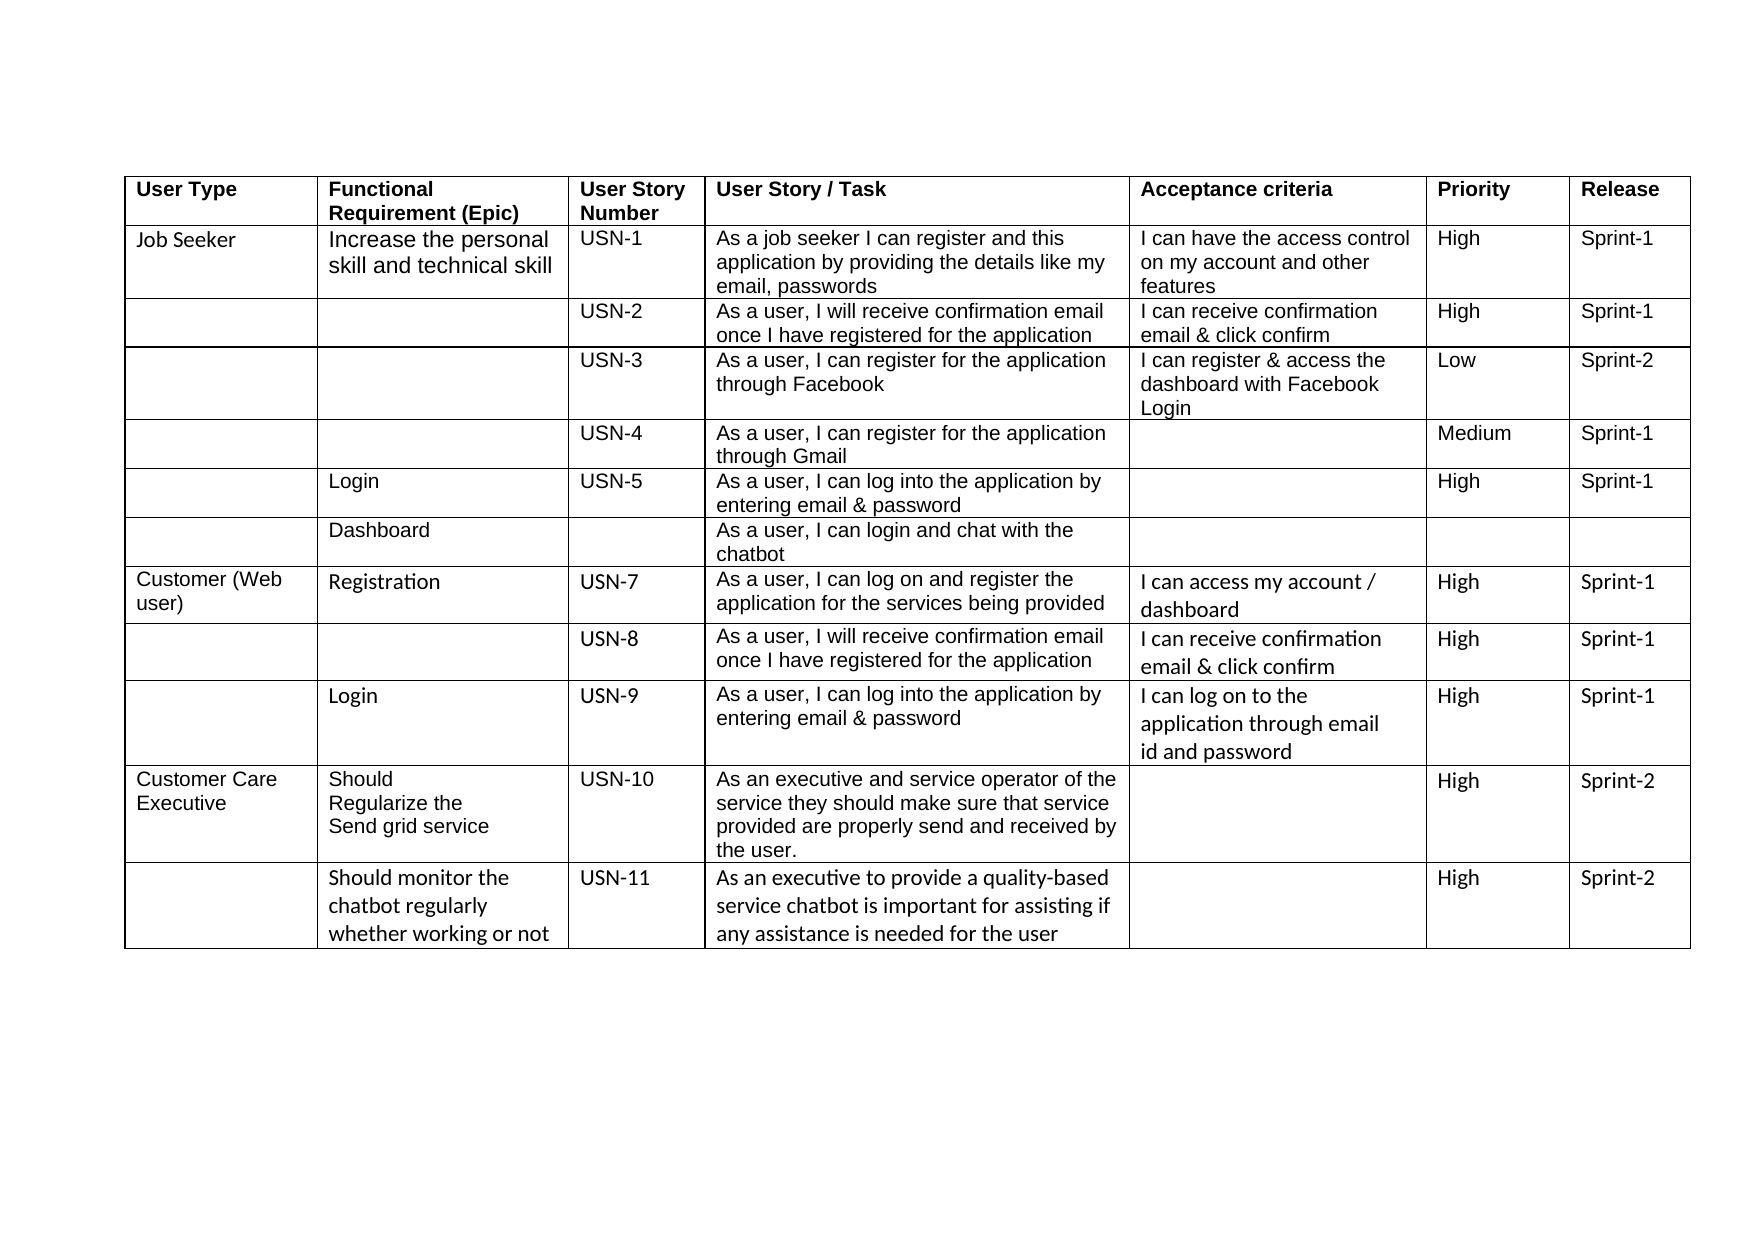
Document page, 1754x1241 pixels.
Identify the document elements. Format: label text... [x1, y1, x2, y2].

table_cell Customer (Web user) [126, 567, 317, 623]
table_cell Customer Care Executive [126, 766, 317, 862]
table_cell As a user, I can register for the application through Facebook [706, 348, 1129, 419]
table_cell I can have the access control on my account and other features [1130, 226, 1426, 297]
table_cell Sprint-2 [1570, 863, 1690, 947]
table_cell High [1427, 226, 1569, 297]
table_cell Sprint-1 [1570, 226, 1690, 297]
table_cell High [1427, 766, 1569, 862]
table_cell [126, 469, 317, 517]
table_cell Low [1427, 348, 1569, 419]
table_cell USN-7 [569, 567, 704, 623]
table_cell [1130, 766, 1426, 862]
table_cell [1130, 420, 1426, 468]
table_cell [318, 348, 568, 419]
table_cell [126, 299, 317, 346]
table_cell USN-9 [569, 681, 704, 765]
table_cell Login [318, 681, 568, 765]
table_cell As a user, I can register for the application through Gmail [706, 420, 1129, 468]
table_cell Sprint-2 [1570, 766, 1690, 862]
table_cell Registration [318, 567, 568, 623]
table_cell Should Regularize the Send grid service [318, 766, 568, 862]
table_cell [126, 348, 317, 419]
table_cell As a user, I can log into the application by entering email & password [706, 469, 1129, 517]
table_cell I can receive confirmation email & click confirm [1130, 299, 1426, 346]
table_cell Sprint-2 [1570, 348, 1690, 419]
table_cell I can log on to the application through email id and password [1130, 681, 1426, 765]
table_cell As a user, I can login and chat with the chatbot [706, 518, 1129, 566]
table_cell USN-3 [569, 348, 704, 419]
table_cell As a user, I can log on and register the application for the services being provided [706, 567, 1129, 623]
table_cell [318, 299, 568, 346]
table_cell I can register & access the dashboard with Facebook Login [1130, 348, 1426, 419]
table_cell [126, 518, 317, 566]
table_cell I can access my account / dashboard [1130, 567, 1426, 623]
table_cell [126, 863, 317, 947]
table_cell [126, 681, 317, 765]
table_cell As an executive and service operator of the service they should make sure that service provided are properly send and received by the user. [706, 766, 1129, 862]
table_cell I can receive confirmation email & click confirm [1130, 624, 1426, 680]
table_cell Login [318, 469, 568, 517]
table_cell As a user, I will receive confirmation email once I have registered for the application [706, 299, 1129, 346]
table_cell [1570, 518, 1690, 566]
table_cell Sprint-1 [1570, 469, 1690, 517]
table_cell USN-10 [569, 766, 704, 862]
table_cell High [1427, 863, 1569, 947]
table_cell High [1427, 469, 1569, 517]
table_header Functional Requirement (Epic) [318, 177, 568, 224]
table_cell Job Seeker [126, 226, 317, 297]
table_cell USN-2 [569, 299, 704, 346]
table_cell High [1427, 624, 1569, 680]
table_cell [1427, 518, 1569, 566]
table_header User Story Number [569, 177, 704, 224]
table_cell Sprint-1 [1570, 567, 1690, 623]
table_cell Sprint-1 [1570, 299, 1690, 346]
table_header Acceptance criteria [1130, 177, 1426, 224]
table_cell [126, 420, 317, 468]
table_cell As a job seeker I can register and this application by providing the details like my email, passwords [706, 226, 1129, 297]
table_cell [569, 518, 704, 566]
table_cell Medium [1427, 420, 1569, 468]
table_cell USN-8 [569, 624, 704, 680]
table_cell Sprint-1 [1570, 681, 1690, 765]
table_cell High [1427, 299, 1569, 346]
table_cell [318, 624, 568, 680]
table_header User Story / Task [706, 177, 1129, 224]
table_cell Sprint-1 [1570, 420, 1690, 468]
table_cell Increase the personal skill and technical skill [318, 226, 568, 297]
table_cell Should monitor the chatbot regularly whether working or not [318, 863, 568, 947]
table_cell As a user, I can log into the application by entering email & password [706, 681, 1129, 765]
table_cell [318, 420, 568, 468]
table_cell [1130, 469, 1426, 517]
table_header Priority [1427, 177, 1569, 224]
table_cell As a user, I will receive confirmation email once I have registered for the application [706, 624, 1129, 680]
table_cell High [1427, 681, 1569, 765]
table_cell [1130, 518, 1426, 566]
table_cell [1130, 863, 1426, 947]
table_header Release [1570, 177, 1690, 224]
table_cell Dashboard [318, 518, 568, 566]
table_cell USN-1 [569, 226, 704, 297]
table_cell High [1427, 567, 1569, 623]
table_cell USN-5 [569, 469, 704, 517]
table_cell As an executive to provide a quality-based service chatbot is important for assisting if any assistance is needed for the user [706, 863, 1129, 947]
table_cell USN-11 [569, 863, 704, 947]
table_cell USN-4 [569, 420, 704, 468]
table_cell [126, 624, 317, 680]
table_header User Type [126, 177, 317, 224]
table_cell Sprint-1 [1570, 624, 1690, 680]
